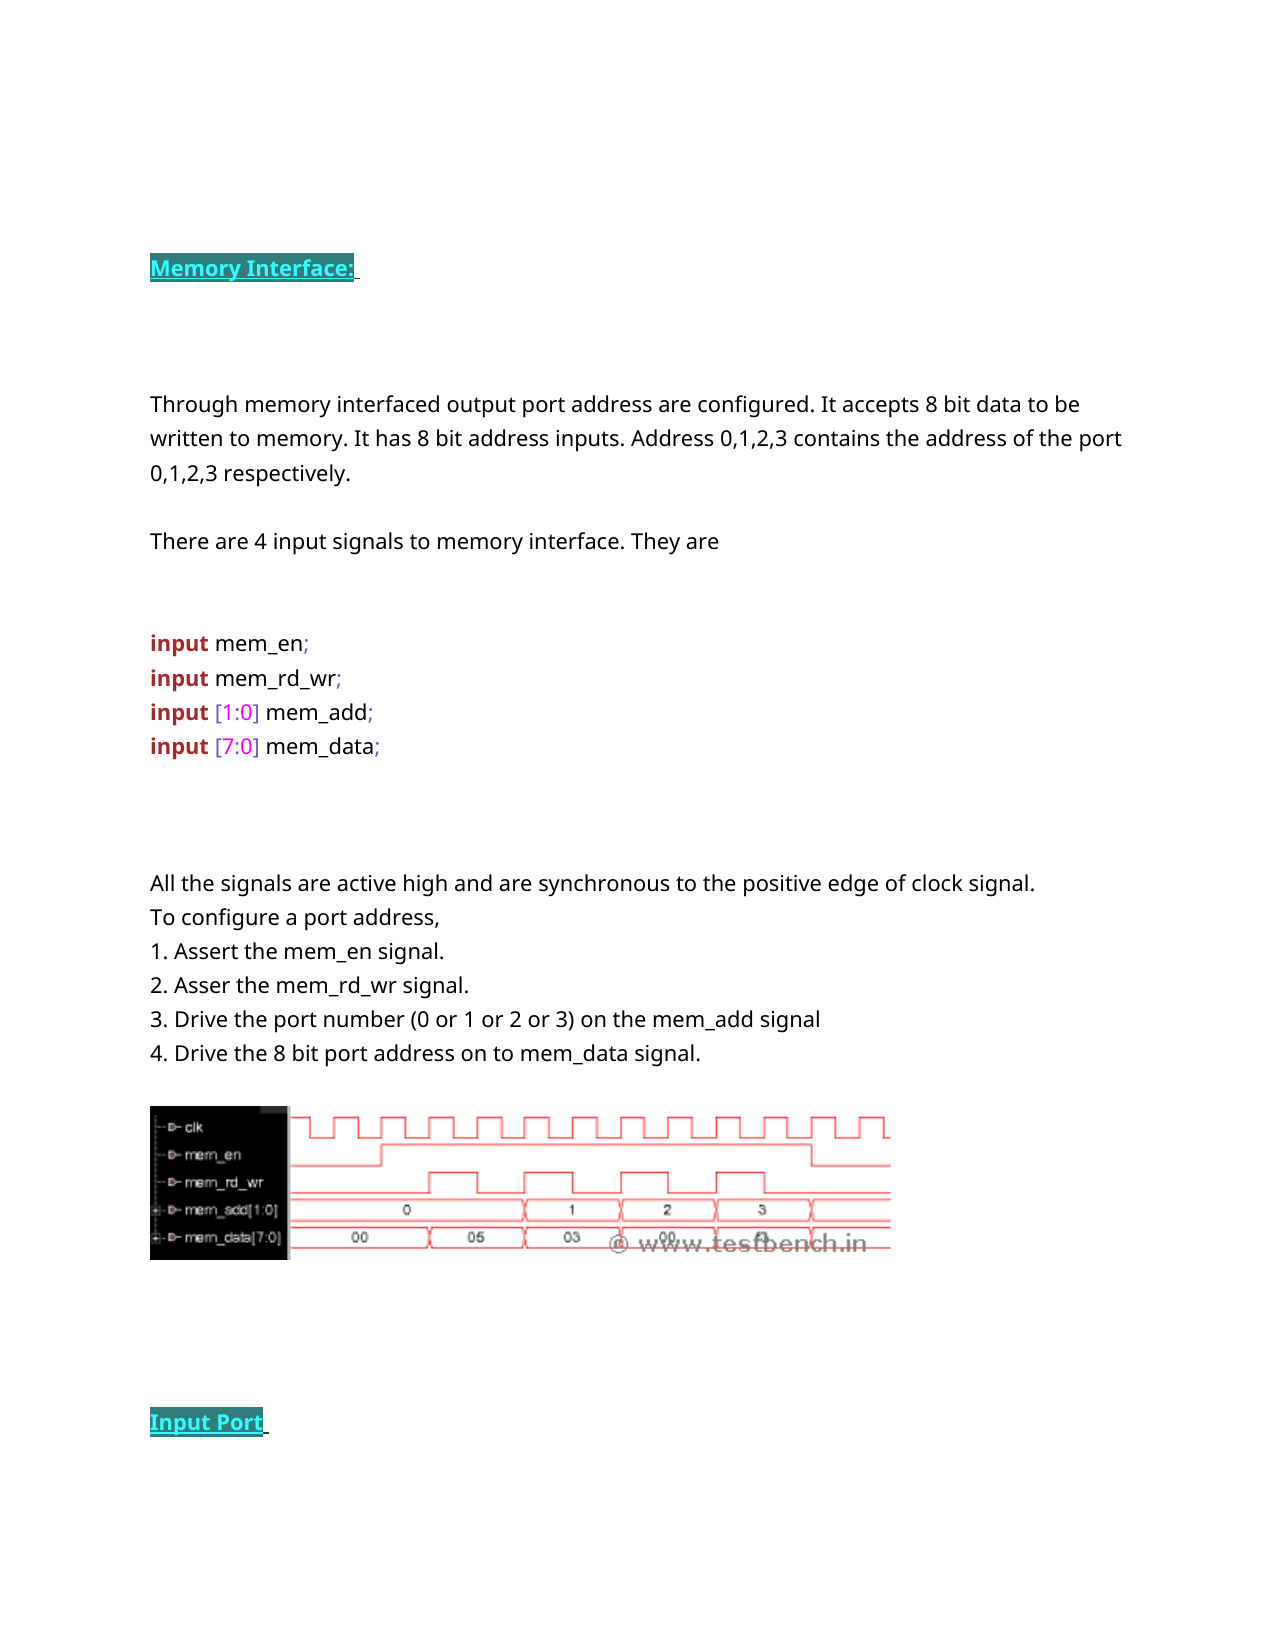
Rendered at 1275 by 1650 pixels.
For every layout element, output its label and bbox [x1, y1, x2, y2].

picture [150, 1106, 891, 1260]
text [150, 150, 1125, 1471]
